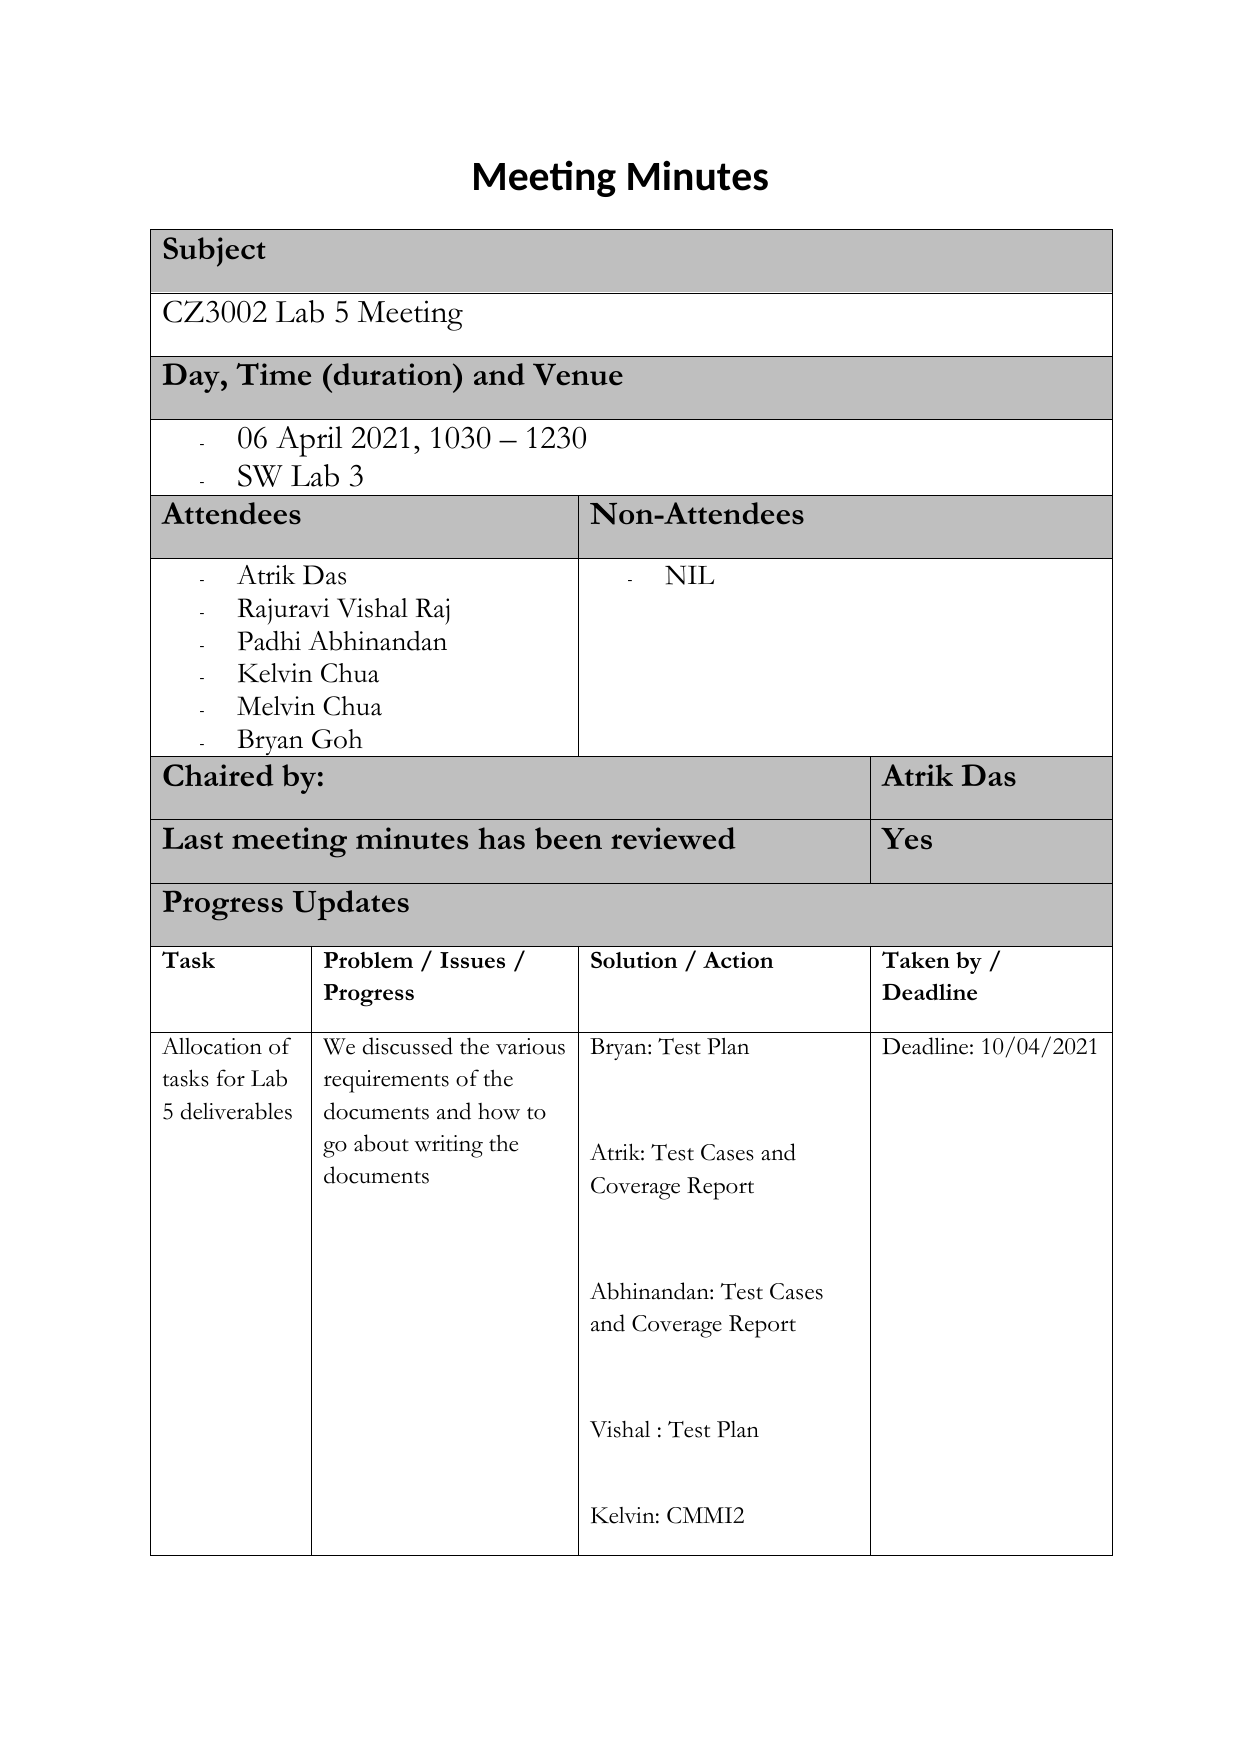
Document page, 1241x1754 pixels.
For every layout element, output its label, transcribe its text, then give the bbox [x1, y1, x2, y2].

table_cell NIL [579, 559, 1112, 756]
table_header Subject [151, 230, 1112, 292]
table_cell CZ3002 Lab 5 Meeting [151, 294, 1112, 356]
table_cell Progress Updates [151, 884, 1112, 946]
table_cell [151, 1033, 311, 1554]
table_cell Day, Time (duration) and Venue [151, 357, 1112, 419]
table_cell Atrik Das [871, 757, 1112, 819]
table_cell Last meeting minutes has been reviewed [151, 820, 870, 883]
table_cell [312, 1033, 578, 1554]
table_cell Chaired by: [151, 757, 870, 819]
table_cell Taken by / Deadline [871, 947, 1112, 1032]
table_cell 06 April 2021, 1030 – 1230 SW Lab 3 [151, 420, 1112, 495]
table_cell Atrik Das Rajuravi Vishal Raj Padhi Abhinandan Kelvin Chua Melvin Chua Bryan Goh [151, 559, 578, 756]
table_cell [871, 1033, 1112, 1554]
text Meeting Minutes [150, 150, 1090, 201]
table_cell Yes [871, 820, 1112, 883]
table_cell Attendees [151, 496, 578, 558]
table_cell Solution / Action [579, 947, 870, 1032]
table_cell Problem / Issues / Progress [312, 947, 578, 1032]
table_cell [579, 1033, 870, 1554]
table_cell Non-Attendees [579, 496, 1112, 558]
table_cell Task [151, 947, 311, 1032]
